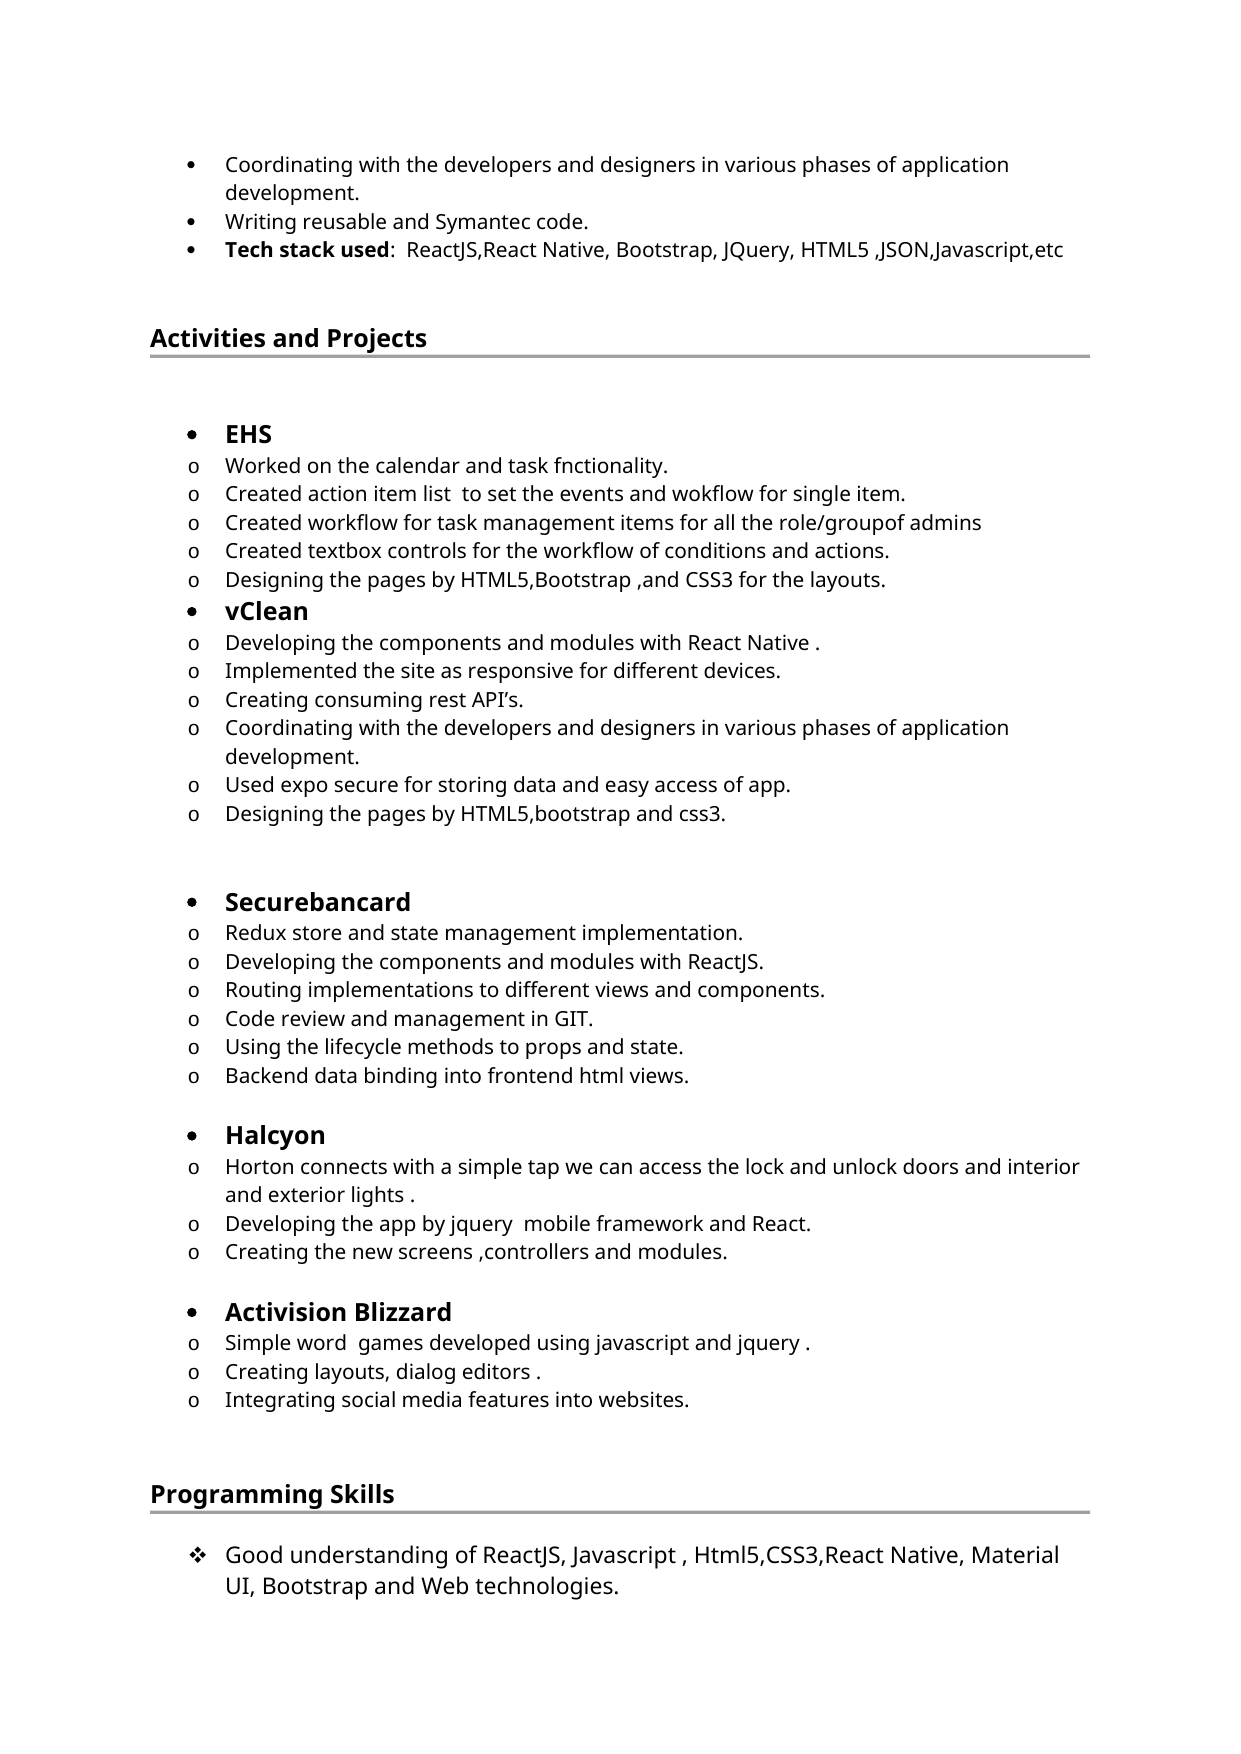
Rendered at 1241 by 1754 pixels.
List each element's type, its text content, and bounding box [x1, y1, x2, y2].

list Routing implementations to different views and components. [187, 975, 1090, 1004]
list Activision Blizzard [187, 1294, 1090, 1328]
list Designing the pages by HTML5,bootstrap and css3. [187, 799, 1090, 827]
list Horton connects with a simple tap we can access the lock and unlock doors and interior and exterior lights . [187, 1152, 1090, 1209]
list Worked on the calendar and task fnctionality. [187, 451, 1090, 479]
list Designing the pages by HTML5,Bootstrap ,and CSS3 for the layouts. [187, 565, 1090, 593]
list Created workflow for task management items for all the role/groupof admins [187, 508, 1090, 536]
list Used expo secure for storing data and easy access of app. [187, 770, 1090, 799]
list Developing the app by jquery mobile framework and React. [187, 1209, 1090, 1237]
list Redux store and state management implementation. [187, 918, 1090, 947]
list Coordinating with the developers and designers in various phases of application development. [187, 713, 1090, 770]
list Halcyon [187, 1118, 1090, 1152]
list Code review and management in GIT. [187, 1004, 1090, 1032]
list Simple word games developed using javascript and jquery . [187, 1328, 1090, 1357]
list Backend data binding into frontend html views. [187, 1061, 1090, 1089]
list Securebancard [187, 884, 1090, 918]
list Creating the new screens ,controllers and modules. [187, 1237, 1090, 1266]
list Creating consuming rest API’s. [187, 685, 1090, 713]
list Coordinating with the developers and designers in various phases of application development. [187, 150, 1090, 207]
list EHS [187, 417, 1090, 451]
list Developing the components and modules with ReactJS. [187, 947, 1090, 975]
list Implemented the site as responsive for different devices. [187, 656, 1090, 685]
list Tech stack used: ReactJS,React Native, Bootstrap, JQuery, HTML5 ,JSON,Javascript,etc [187, 235, 1090, 264]
list Created textbox controls for the workflow of conditions and actions. [187, 536, 1090, 565]
list Developing the components and modules with React Native . [187, 628, 1090, 656]
list Integrating social media features into websites. [187, 1386, 1090, 1414]
list Creating layouts, dialog editors . [187, 1357, 1090, 1386]
list Good understanding of ReactJS, Javascript , Html5,CSS3,React Native, Material UI, Bootstrap and Web technologies. [187, 1539, 1090, 1601]
text Programming Skills [150, 1477, 1090, 1510]
list Writing reusable and Symantec code. [187, 207, 1090, 235]
list Using the lifecycle methods to props and state. [187, 1032, 1090, 1061]
text Activities and Projects [150, 321, 1090, 354]
list vClean [187, 593, 1090, 628]
list Created action item list to set the events and wokflow for single item. [187, 479, 1090, 508]
